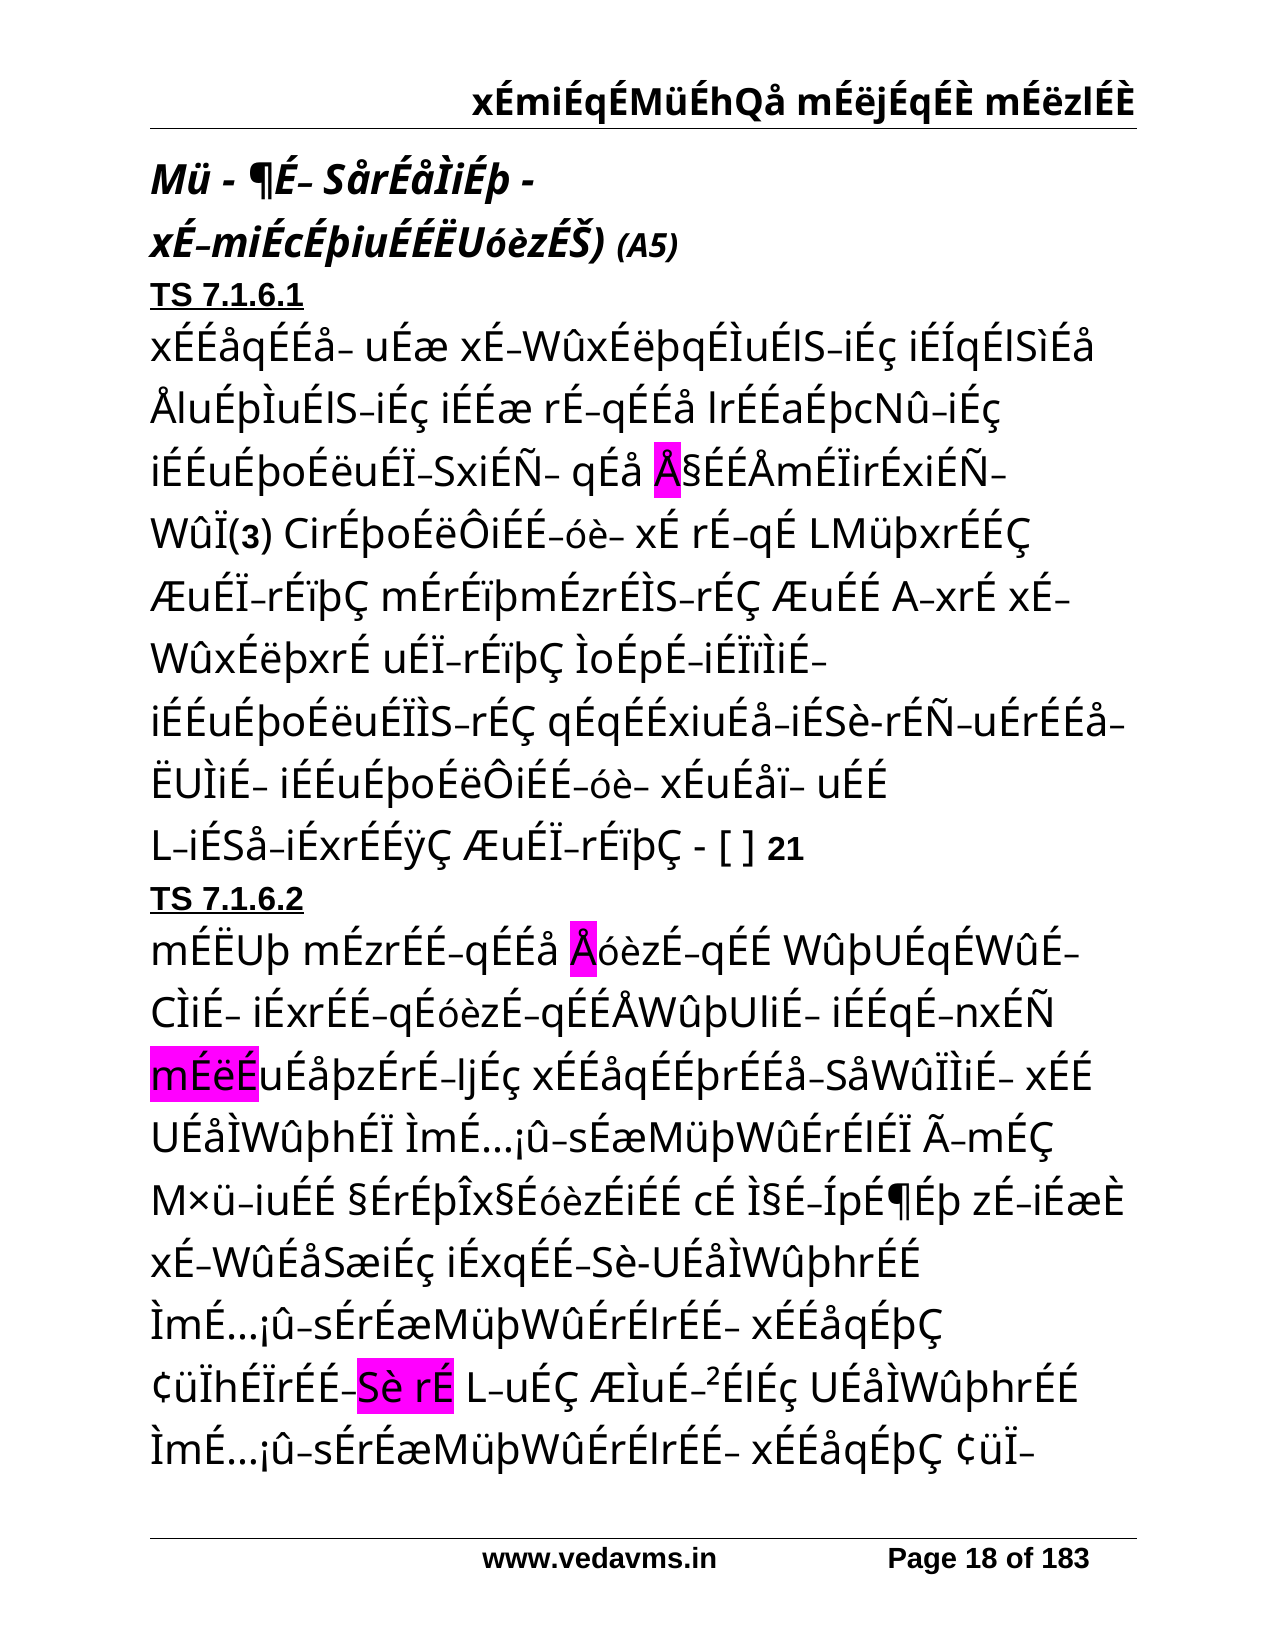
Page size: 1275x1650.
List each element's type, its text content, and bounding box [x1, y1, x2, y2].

text mÉËUþ mÉzrÉÉ–qÉÉå ÅóèzÉ–qÉÉ WûþUÉqÉWûÉ– CÌiÉ– iÉxrÉÉ–qÉóèzÉ–qÉÉÅWûþUliÉ– iÉÉqÉ–nxÉÑ [150, 921, 1137, 1040]
text ÌmÉ…¡û–sÉrÉæMüþWûÉrÉlrÉÉ– xÉÉåqÉþÇ ¢üÏ–hÉÉÌiÉ– §ÉrÉþÎx§ÉóèzÉiÉÉ cÉæ–uÉÉxrÉþ [150, 1420, 1137, 1477]
text iÉÉuÉþoÉëuÉÏÌS–rÉÇ qÉqÉÉxiuÉå–iÉSè-rÉÑ–uÉrÉÉå–ËUÌiÉ– iÉÉuÉþoÉëÔiÉÉ–óè– xÉuÉåï– uÉÉ L–iÉSå–iÉxrÉÉÿÇ ÆuÉÏ–rÉïþÇ - [ ] 21 [150, 691, 1137, 873]
text TS 7.1.6.2 [150, 878, 1137, 917]
text ÌmÉ…¡û–sÉrÉæMüþWûÉrÉlrÉÉ– xÉÉåqÉþÇ ¢üÏhÉÏrÉÉ–Sè rÉ L–uÉÇ ÆÌuÉ–²ÉlÉç UÉåÌWûþhrÉÉ [150, 1295, 1137, 1414]
text mÉëÉuÉåþzÉrÉ–ljÉç xÉÉåqÉÉþrÉÉå–SåWûÏÌiÉ– xÉÉ UÉåÌWûþhÉÏ ÌmÉ…¡û–sÉæMüþWûÉrÉlÉÏ Ã–mÉÇ M×ü–iuÉÉ §ÉrÉþÎx§ÉóèzÉiÉÉ cÉ Ì§É–ÍpÉ¶Éþ zÉ–iÉæÈ xÉ–WûÉåSæiÉç iÉxqÉÉ–Sè-UÉåÌWûþhrÉÉ [150, 1046, 1137, 1289]
text TS 7.1.6.1 [150, 275, 1137, 313]
text (A–oÉë–uÉÏ– - Š– - iÉS–liÉËUþ¤ÉÇ - SSÉirÉ - cNûÉuÉÉ–Mü - ¶É– SårÉåÌiÉþ - [150, 150, 1137, 207]
text xÉÉåqÉÉå– uÉæ xÉ–WûxÉëþqÉÌuÉlS–iÉç iÉÍqÉlSìÉå ÅluÉþÌuÉlS–iÉç iÉÉæ rÉ–qÉÉå lrÉÉaÉþcNû–iÉç iÉÉuÉþoÉëuÉÏ–SxiÉÑ– qÉå Å§ÉÉÅmÉÏirÉxiÉÑ– WûÏ(3) CirÉþoÉëÔiÉÉ–óè– xÉ rÉ–qÉ LMüþxrÉÉÇ ÆuÉÏ–rÉïþÇ mÉrÉïþmÉzrÉÌS–rÉÇ ÆuÉÉ A–xrÉ xÉ–WûxÉëþxrÉ uÉÏ–rÉïþÇ ÌoÉpÉ–iÉÏïÌiÉ– [150, 317, 1137, 686]
text xÉ–miÉcÉþiuÉÉËUóèzÉŠ) (A5) [150, 212, 1137, 269]
